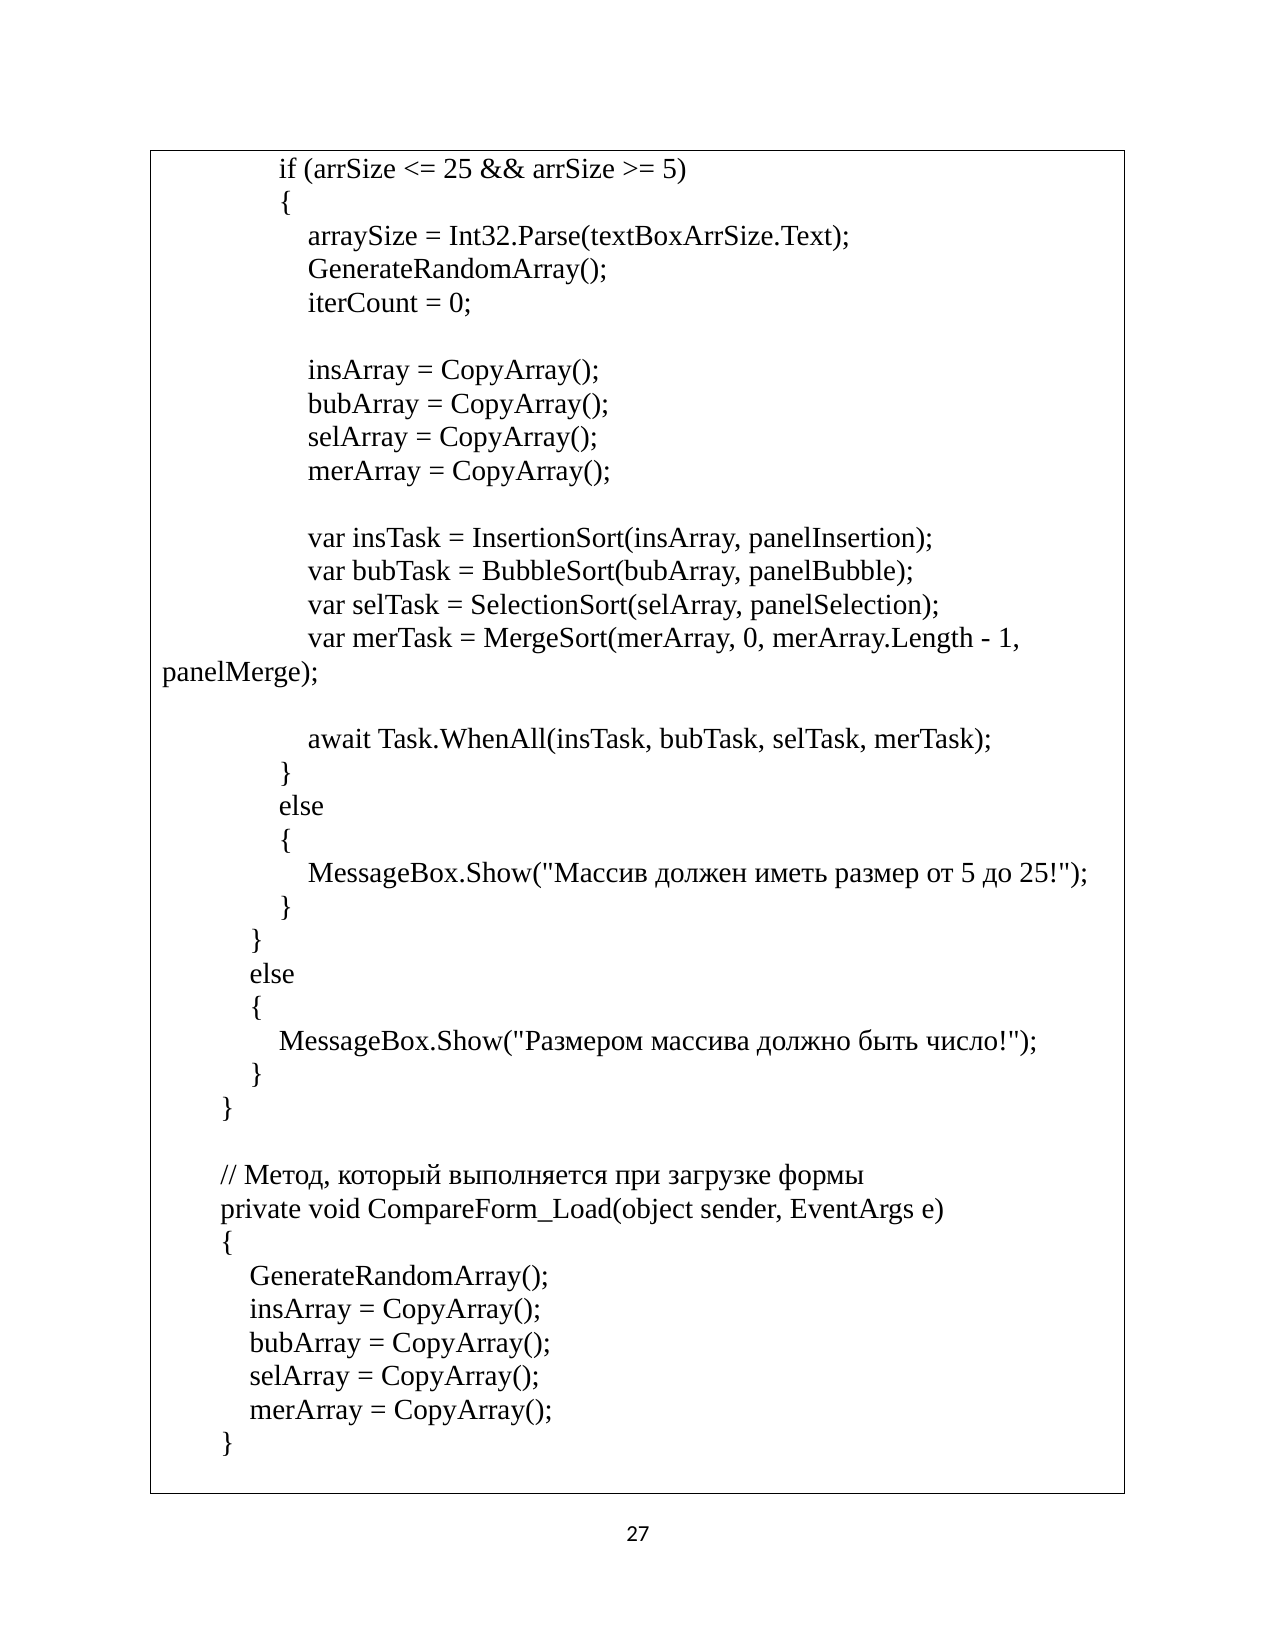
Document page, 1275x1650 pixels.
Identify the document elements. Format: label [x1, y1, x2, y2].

table_cell [151, 151, 1124, 1493]
